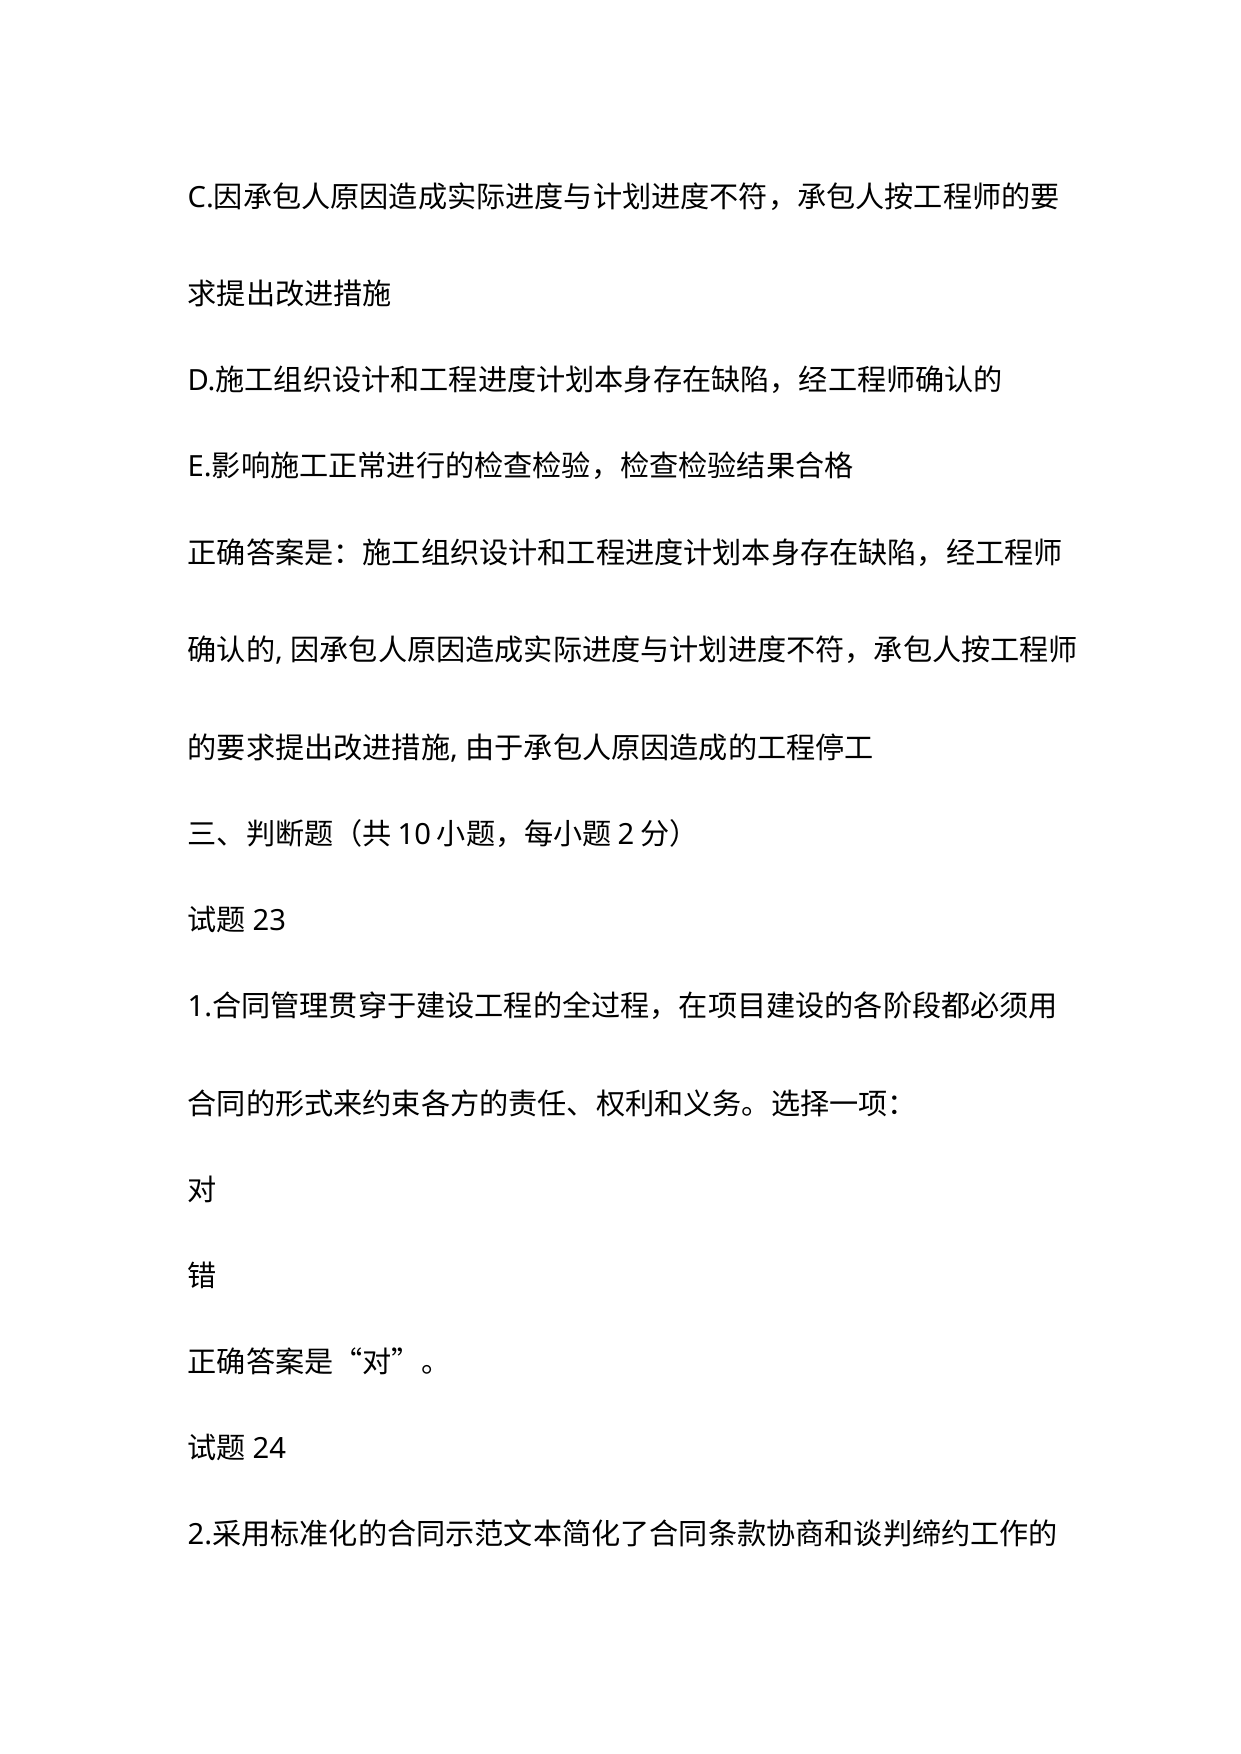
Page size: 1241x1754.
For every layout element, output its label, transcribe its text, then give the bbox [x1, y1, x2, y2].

text E.影响施工正常进行的检查检验，检查检验结果合格 [187, 432, 1085, 497]
text 三、判断题（共10小题，每小题2分） [187, 799, 1085, 864]
text 试题 23 [187, 885, 1085, 950]
text 1.合同管理贯穿于建设工程的全过程，在项目建设的各阶段都必须用合同的形式来约束各方的责任、权利和义务。选择一项： [187, 971, 1085, 1134]
text 对 [187, 1155, 1085, 1220]
text C.因承包人原因造成实际进度与计划进度不符，承包人按工程师的要求提出改进措施 [187, 162, 1085, 324]
text 试题 24 [187, 1413, 1085, 1478]
text 正确答案是“对”。 [187, 1327, 1085, 1392]
text 错 [187, 1241, 1085, 1306]
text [187, 1499, 1085, 1564]
text D.施工组织设计和工程进度计划本身存在缺陷，经工程师确认的 [187, 346, 1085, 411]
text 正确答案是：施工组织设计和工程进度计划本身存在缺陷，经工程师确认的, 因承包人原因造成实际进度与计划进度不符，承包人按工程师的要求提出改进措施, 由于承包人原因造成的工程停工 [187, 518, 1085, 778]
